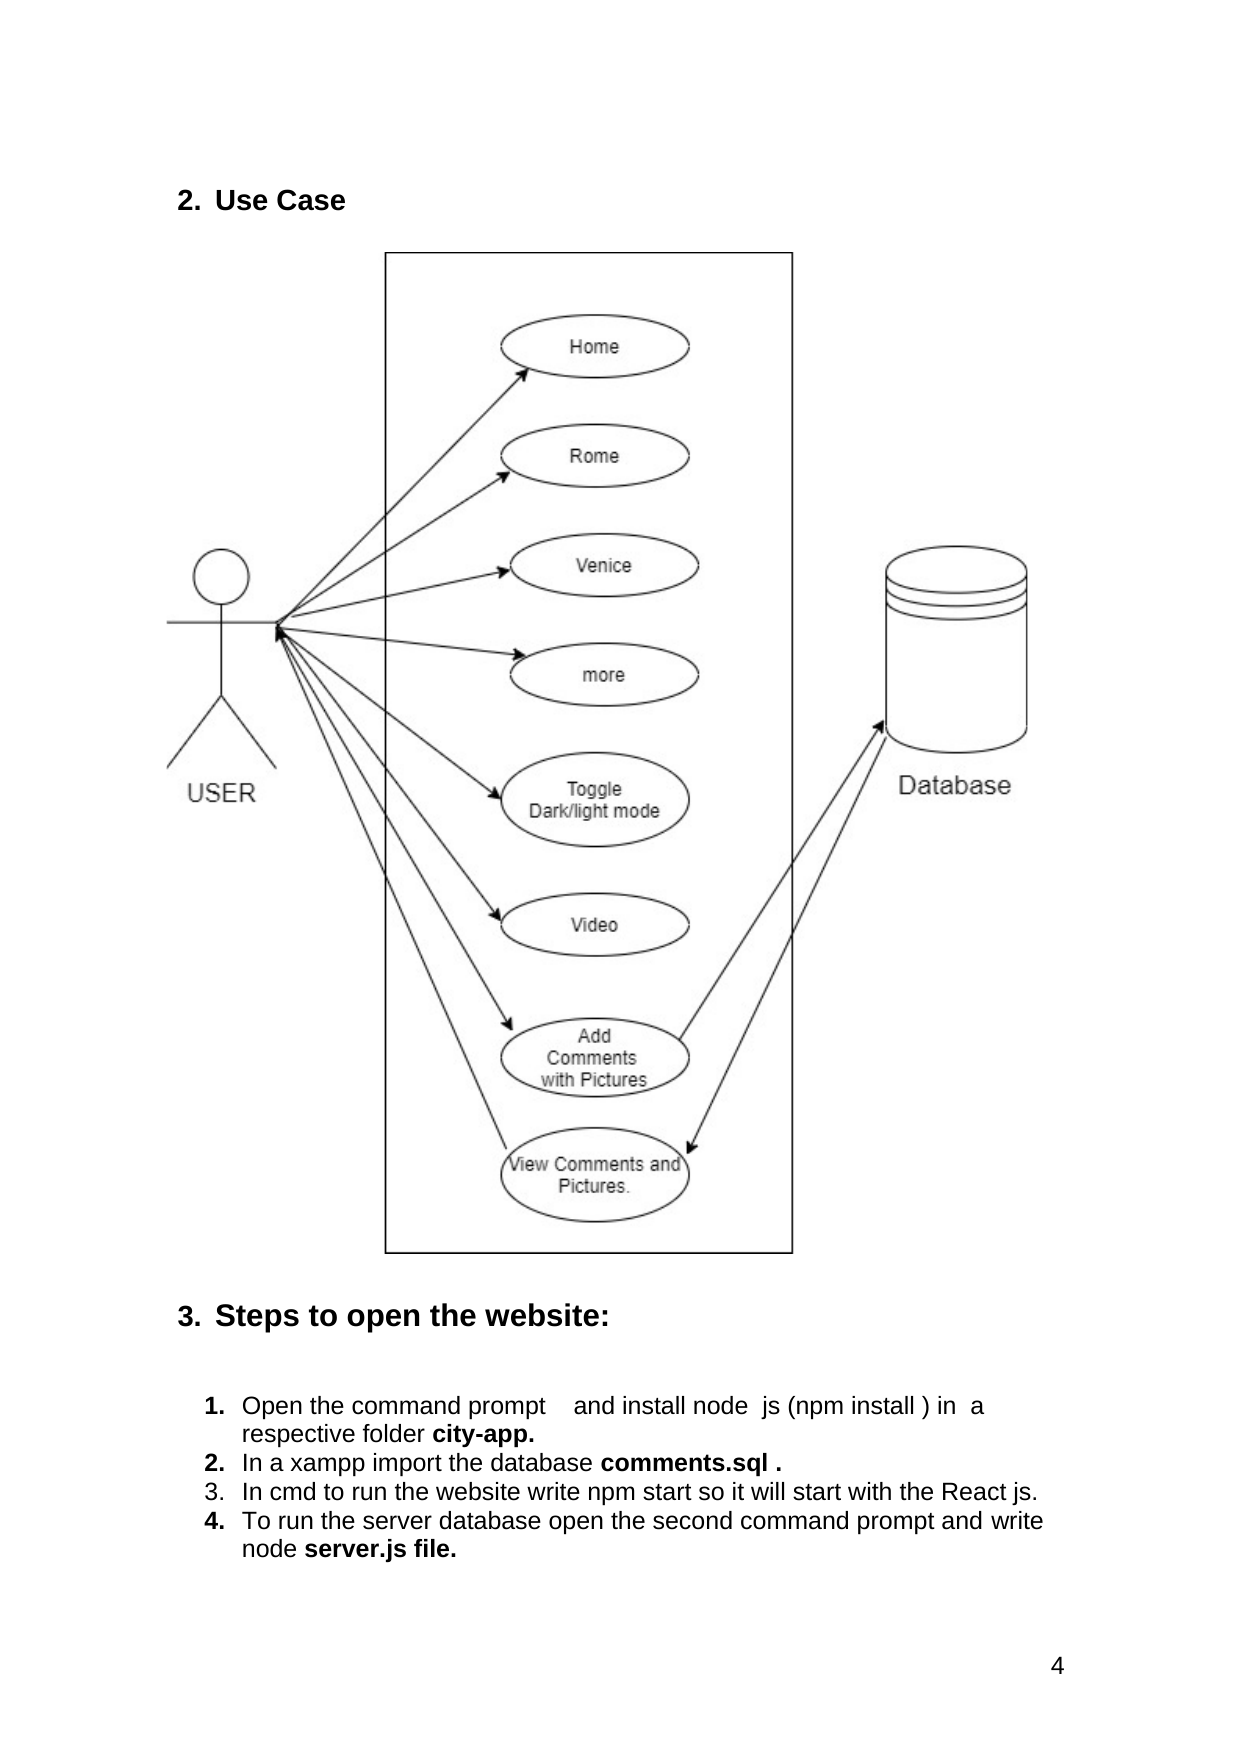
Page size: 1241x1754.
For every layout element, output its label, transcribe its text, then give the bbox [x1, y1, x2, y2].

list Steps to open the website: [177, 1297, 1073, 1333]
list Open the command prompt and install node js (npm install ) in a respective folder city-app. [204, 1391, 1073, 1448]
list To run the server database open the second command prompt and write node server.js file. [204, 1506, 1073, 1563]
list In a xampp import the database comments.sql . [204, 1448, 1073, 1477]
subtitle Use Case [177, 183, 1073, 216]
picture [166, 252, 1028, 1254]
list In cmd to run the website write npm start so it will start with the React js. [204, 1477, 1073, 1506]
